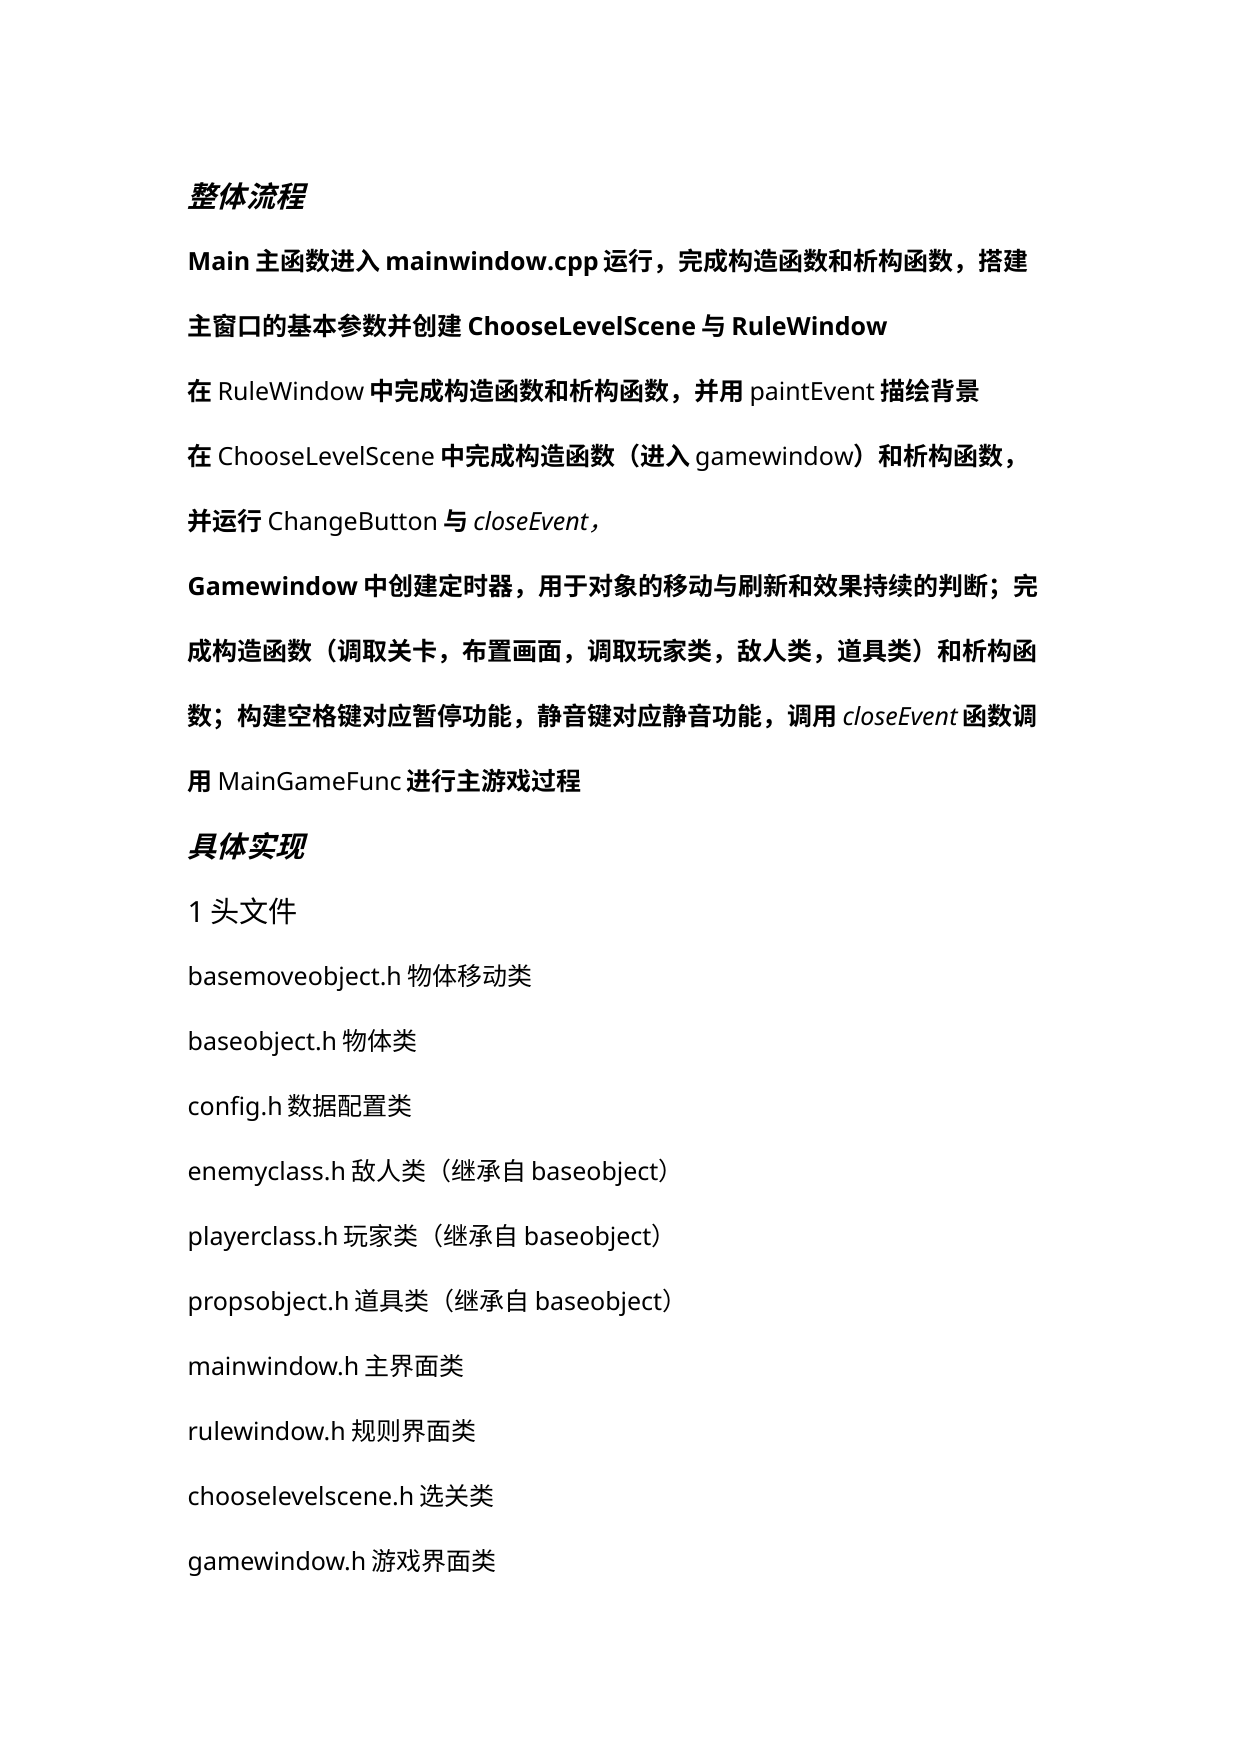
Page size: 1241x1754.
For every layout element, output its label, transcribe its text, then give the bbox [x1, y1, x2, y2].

text config.h数据配置类 [187, 1072, 1053, 1137]
text mainwindow.h主界面类 [187, 1332, 1053, 1397]
text baseobject.h物体类 [187, 1007, 1053, 1072]
list 整体流程 [187, 162, 1053, 227]
text playerclass.h玩家类（继承自baseobject） [187, 1202, 1053, 1267]
text basemoveobject.h物体移动类 [187, 942, 1053, 1007]
text rulewindow.h规则界面类 [187, 1397, 1053, 1462]
text 1头文件 [187, 877, 1053, 942]
text 在ChooseLevelScene中完成构造函数（进入gamewindow）和析构函数，并运行ChangeButton与closeEvent， [187, 422, 1053, 552]
text 在RuleWindow中完成构造函数和析构函数，并用paintEvent描绘背景 [187, 357, 1053, 422]
text gamewindow.h游戏界面类 [187, 1527, 1053, 1592]
text Gamewindow中创建定时器，用于对象的移动与刷新和效果持续的判断；完成构造函数（调取关卡，布置画面，调取玩家类，敌人类，道具类）和析构函数；构建空格键对应暂停功能，静音键对应静音功能，调用closeEvent函数调用MainGameFunc进行主游戏过程 [187, 552, 1053, 812]
text enemyclass.h敌人类（继承自baseobject） [187, 1137, 1053, 1202]
text chooselevelscene.h选关类 [187, 1462, 1053, 1527]
text Main主函数进入mainwindow.cpp运行，完成构造函数和析构函数，搭建主窗口的基本参数并创建ChooseLevelScene与RuleWindow [187, 227, 1053, 357]
text 具体实现 [187, 812, 1053, 877]
text propsobject.h道具类（继承自baseobject） [187, 1267, 1053, 1332]
